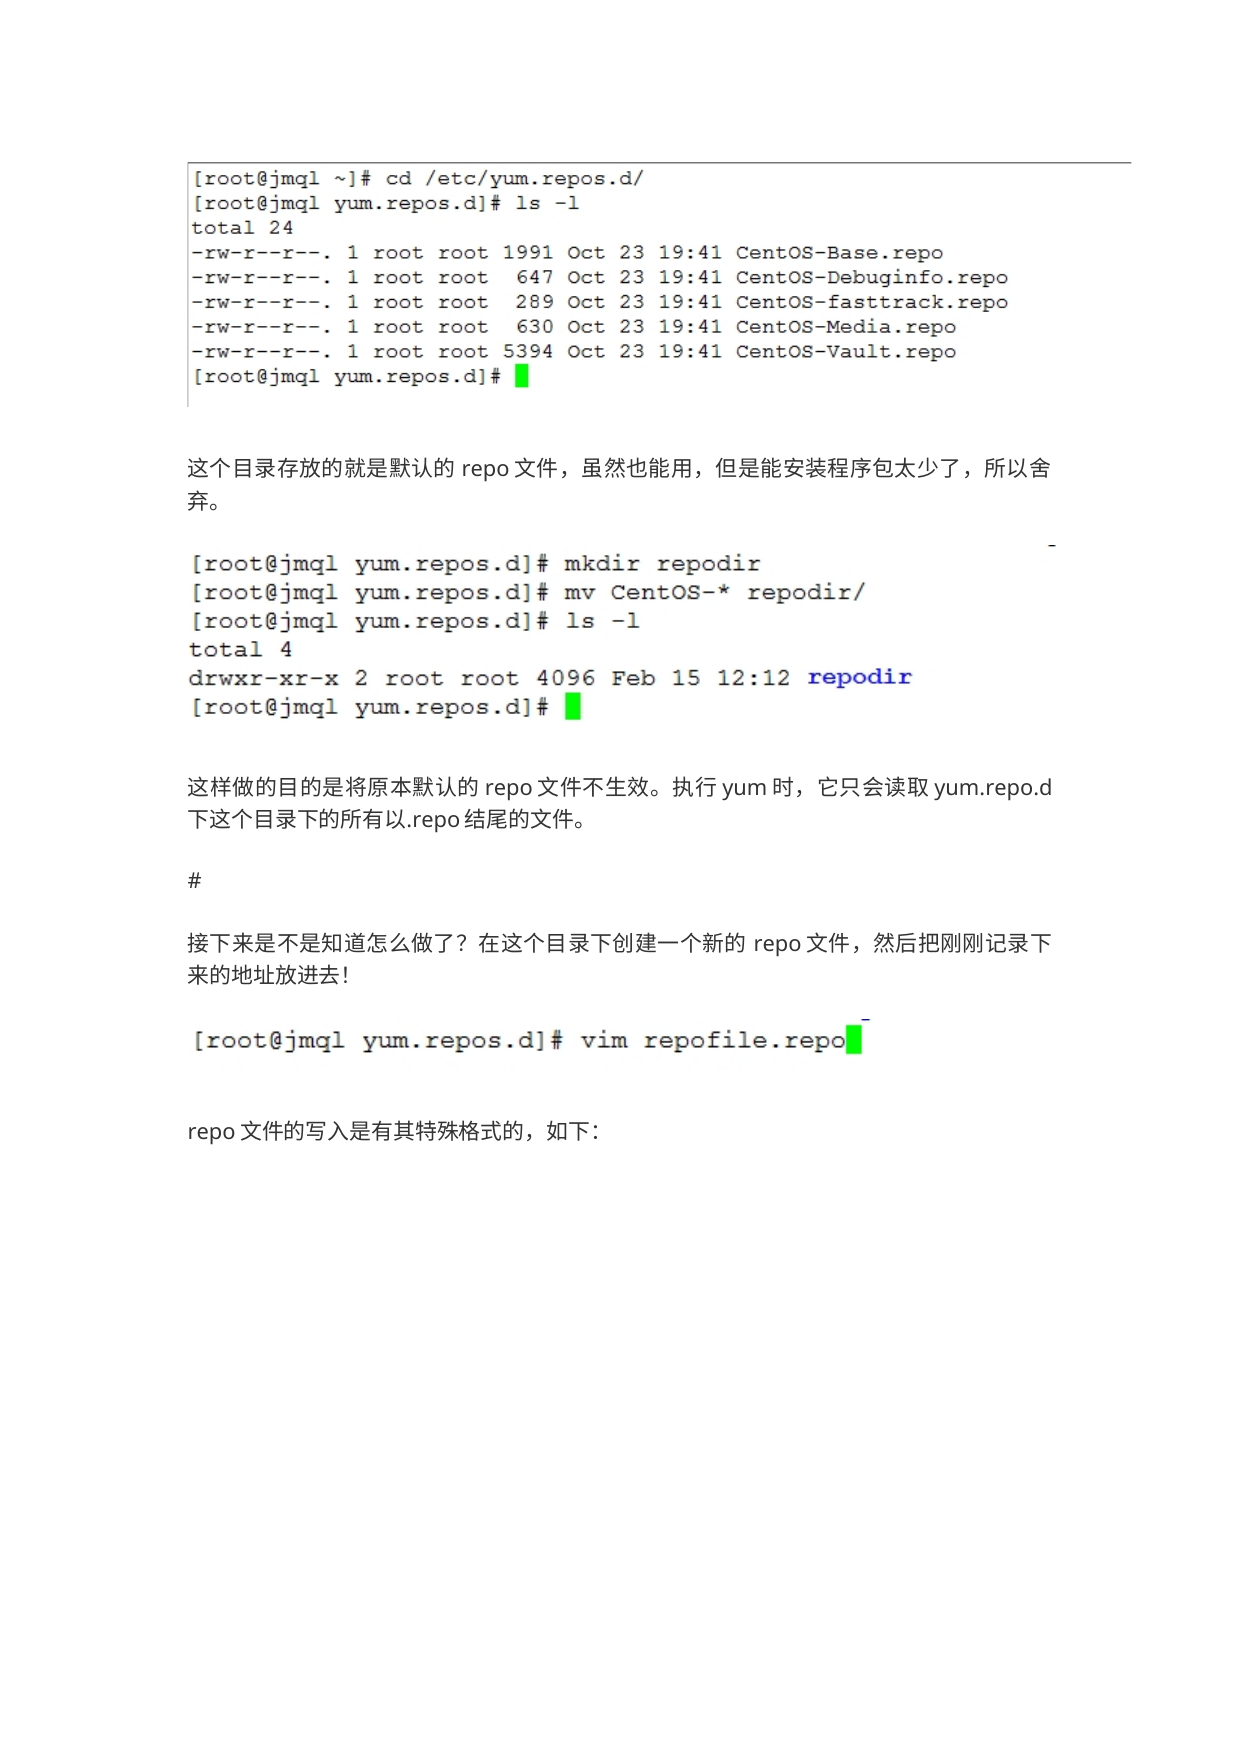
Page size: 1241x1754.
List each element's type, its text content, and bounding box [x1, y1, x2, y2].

picture [187, 545, 1157, 723]
text 这样做的目的是将原本默认的repo文件不生效。执行yum时，它只会读取yum.repo.d下这个目录下的所有以.repo结尾的文件。 [187, 769, 1053, 834]
picture [187, 1019, 1201, 1075]
text # [187, 864, 1053, 896]
text repo文件的写入是有其特殊格式的，如下： [187, 1114, 1053, 1146]
text 这个目录存放的就是默认的repo文件，虽然也能用，但是能安装程序包太少了，所以舍弃。 [187, 451, 1053, 516]
text 接下来是不是知道怎么做了？在这个目录下创建一个新的repo文件，然后把刚刚记录下来的地址放进去！ [187, 925, 1053, 990]
picture [187, 162, 1132, 407]
